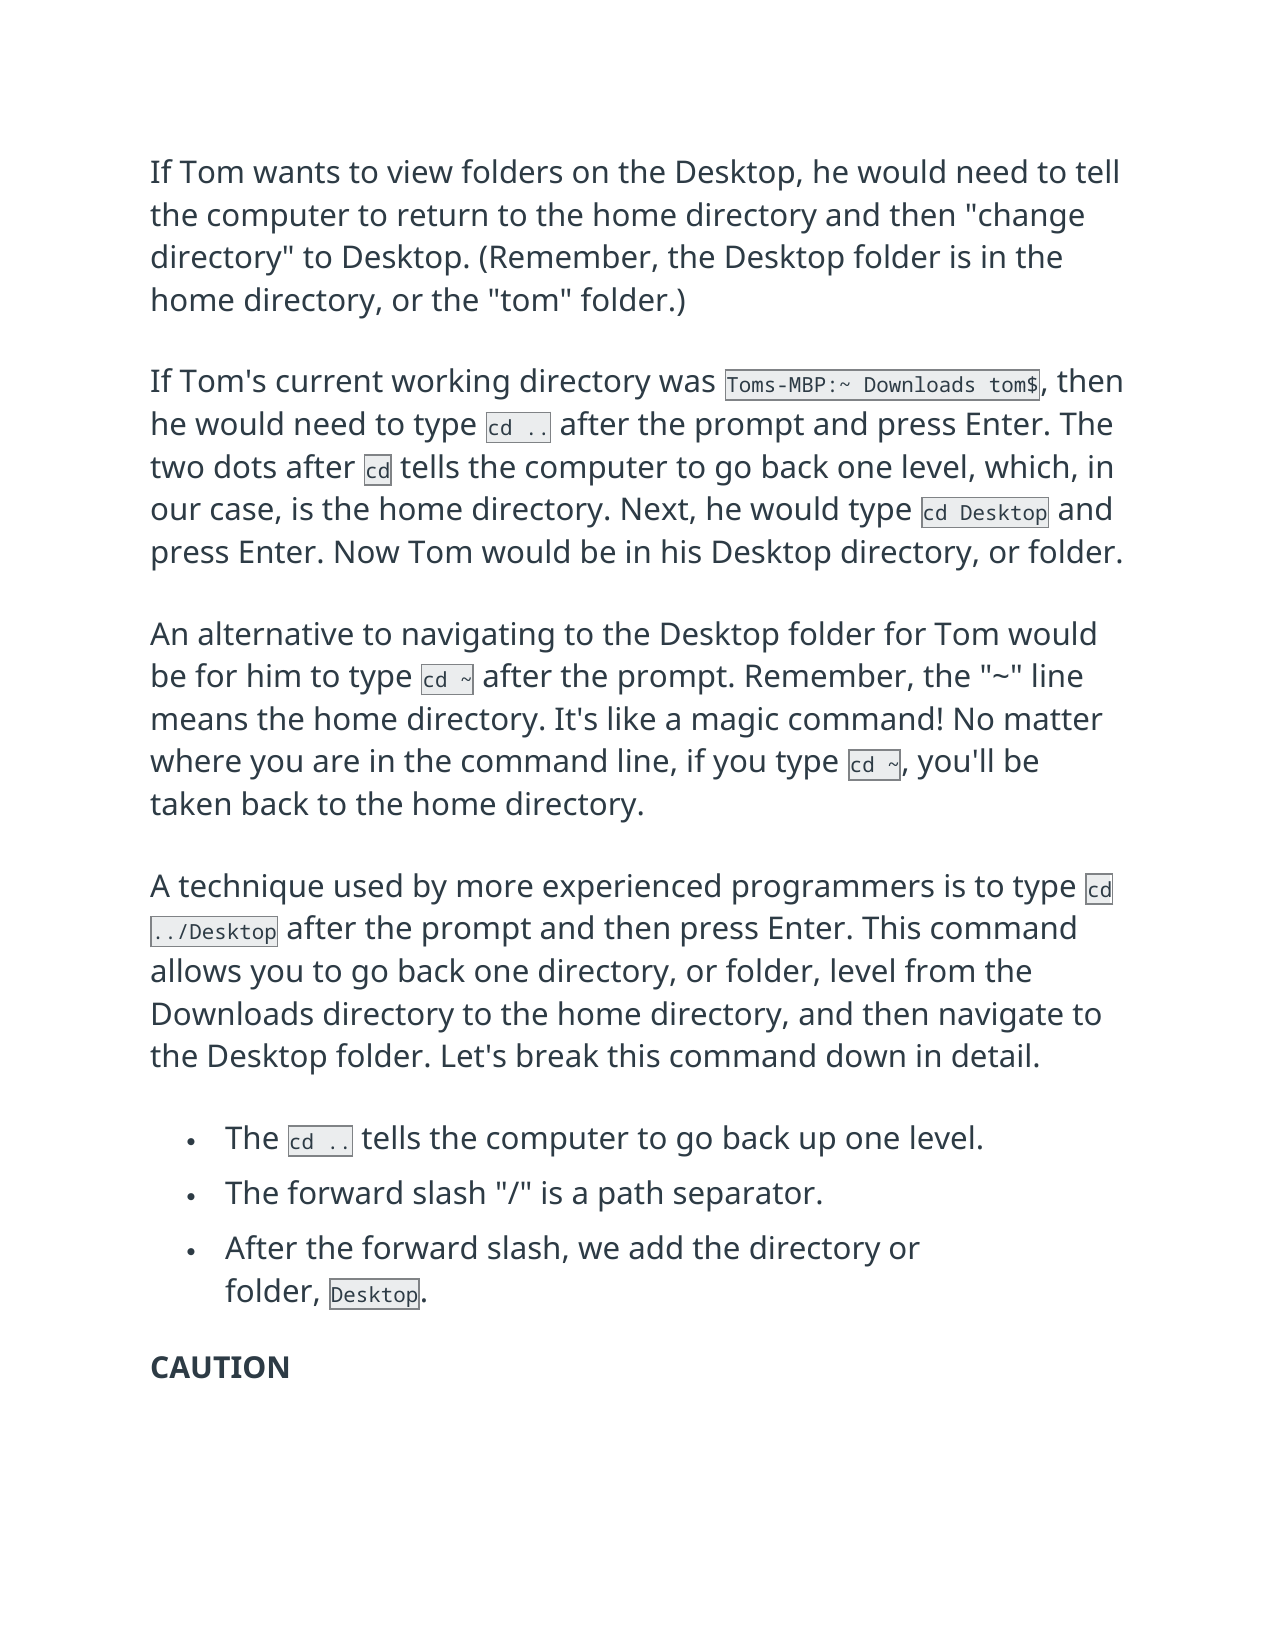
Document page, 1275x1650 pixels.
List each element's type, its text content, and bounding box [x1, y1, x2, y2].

text An alternative to navigating to the Desktop folder for Tom would be for him to type cd ~ after the prompt. Remember, the "~" line means the home directory. It's like a magic command! No matter where you are in the command line, if you type cd ~, you'll be taken back to the home directory. [150, 612, 1125, 824]
list After the forward slash, we add the directory or folder, Desktop. [187, 1226, 1125, 1311]
text If Tom's current working directory was Toms-MBP:~ Downloads tom$, then he would need to type cd .. after the prompt and press Enter. The two dots after cd tells the computer to go back one level, which, in our case, is the home directory. Next, he would type cd Desktop and press Enter. Now Tom would be in his Desktop directory, or folder. [150, 359, 1125, 572]
list The forward slash "/" is a path separator. [187, 1171, 1125, 1213]
text If Tom wants to view folders on the Desktop, he would need to tell the computer to return to the home directory and then "change directory" to Desktop. (Remember, the Desktop folder is in the home directory, or the "tom" folder.) [150, 150, 1125, 320]
text CAUTION [150, 1340, 1125, 1387]
text A technique used by more experienced programmers is to type cd ../Desktop after the prompt and then press Enter. This command allows you to go back one directory, or folder, level from the Downloads directory to the home directory, and then navigate to the Desktop folder. Let's break this command down in detail. [150, 864, 1125, 1077]
list The cd .. tells the computer to go back up one level. [187, 1116, 1125, 1158]
